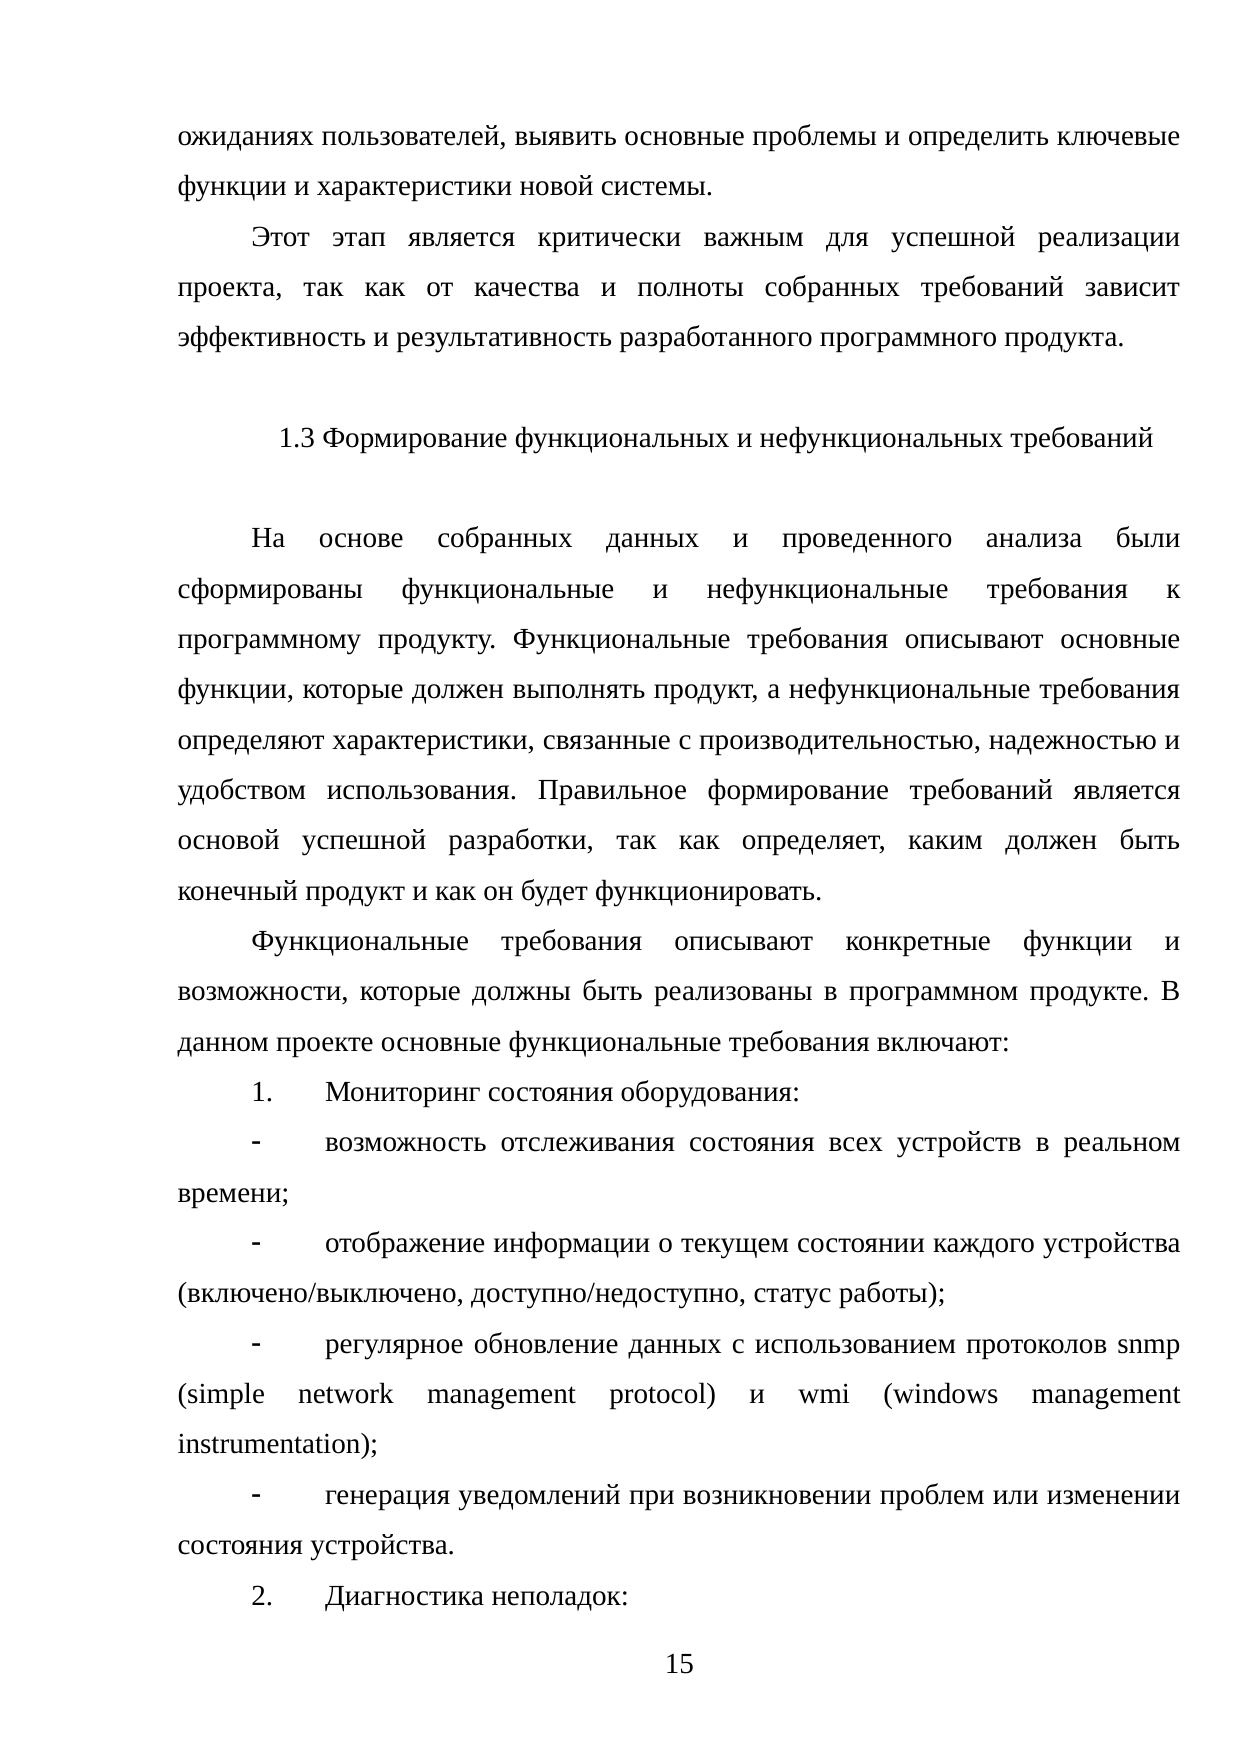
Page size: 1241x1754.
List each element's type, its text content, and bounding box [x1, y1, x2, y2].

text На основе собранных данных и проведенного анализа были сформированы функциональные и нефункциональные требования к программному продукту. Функциональные требования описывают основные функции, которые должен выполнять продукт, а нефункциональные требования определяют характеристики, связанные с производительностью, надежностью и удобством использования. Правильное формирование требований является основой успешной разработки, так как определяет, каким должен быть конечный продукт и как он будет функционировать. [177, 521, 1181, 906]
list генерация уведомлений при возникновении проблем или изменении состояния устройства. [177, 1477, 1181, 1561]
list регулярное обновление данных с использованием протоколов snmp (simple network management protocol) и wmi (windows management instrumentation); [177, 1326, 1181, 1460]
list отображение информации о текущем состоянии каждого устройства (включено/выключено, доступно/недоступно, статус работы); [177, 1225, 1181, 1309]
list Диагностика неполадок: [177, 1578, 1181, 1611]
list Мониторинг состояния оборудования: [177, 1074, 1181, 1108]
list возможность отслеживания состояния всех устройств в реальном времени; [177, 1124, 1181, 1208]
text Функциональные требования описывают конкретные функции и возможности, которые должны быть реализованы в программном продукте. В данном проекте основные функциональные требования включают: [177, 923, 1181, 1057]
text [177, 118, 1181, 202]
text Этот этап является критически важным для успешной реализации проекта, так как от качества и полноты собранных требований зависит эффективность и результативность разработанного программного продукта. [177, 219, 1181, 353]
text 1.3 Формирование функциональных и нефункциональных требований [177, 420, 1181, 453]
